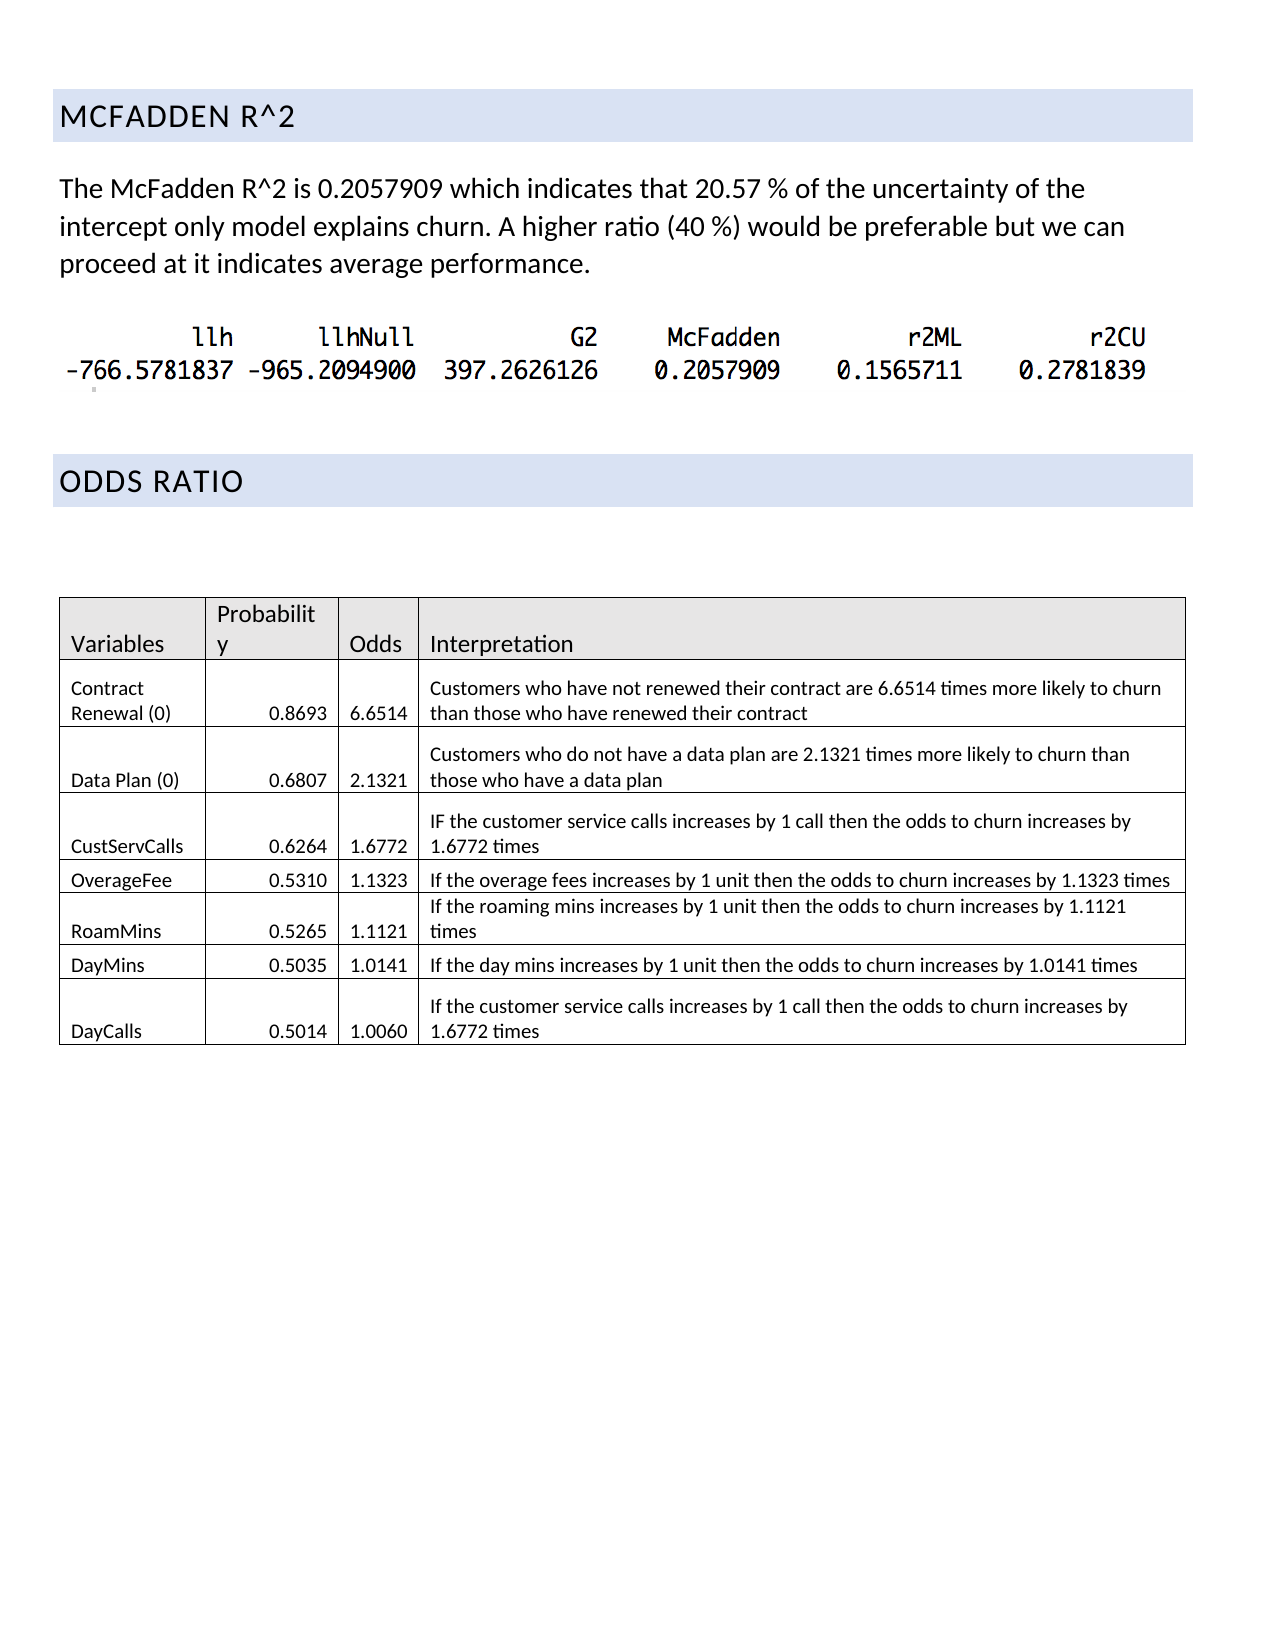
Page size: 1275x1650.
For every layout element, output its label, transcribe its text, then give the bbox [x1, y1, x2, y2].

picture [59, 318, 1187, 392]
table_cell DayMins [60, 945, 205, 977]
table_cell If the day mins increases by 1 unit then the odds to churn increases by 1.0141 times [419, 945, 1185, 977]
table_cell 1.0141 [339, 945, 418, 977]
table_cell 0.5310 [206, 860, 338, 892]
text The McFadden R^2 is 0.2057909 which indicates that 20.57 % of the uncertainty of the intercept only model explains churn. A higher ratio (40 %) would be preferable but we can proceed at it indicates average performance. [59, 169, 1186, 281]
table_cell 0.5265 [206, 893, 338, 944]
table_cell 0.8693 [206, 660, 338, 726]
table_cell 6.6514 [339, 660, 418, 726]
table_cell 0.5014 [206, 979, 338, 1044]
table_cell RoamMins [60, 893, 205, 944]
table_cell 1.0060 [339, 979, 418, 1044]
table_header Variables [60, 598, 205, 659]
table_cell 1.1323 [339, 860, 418, 892]
table_cell 0.5035 [206, 945, 338, 977]
table_header Odds [339, 598, 418, 659]
table_cell Contract Renewal (0) [60, 660, 205, 726]
table_cell OverageFee [60, 860, 205, 892]
table_cell 0.6807 [206, 727, 338, 792]
table_cell CustServCalls [60, 793, 205, 859]
subtitle odds Ratio [59, 460, 1186, 501]
table_header Interpretation [419, 598, 1185, 659]
table_cell 1.1121 [339, 893, 418, 944]
subtitle Mcfadden r^2 [59, 95, 1186, 136]
table_cell Customers who do not have a data plan are 2.1321 times more likely to churn than those who have a data plan [419, 727, 1185, 792]
table_cell 2.1321 [339, 727, 418, 792]
table_cell 0.6264 [206, 793, 338, 859]
table_cell If the customer service calls increases by 1 call then the odds to churn increases by 1.6772 times [419, 979, 1185, 1044]
table_cell 1.6772 [339, 793, 418, 859]
table_header Probability [206, 598, 338, 659]
table_cell Data Plan (0) [60, 727, 205, 792]
table_cell If the overage fees increases by 1 unit then the odds to churn increases by 1.1323 times [419, 860, 1185, 892]
table_cell DayCalls [60, 979, 205, 1044]
table_cell Customers who have not renewed their contract are 6.6514 times more likely to churn than those who have renewed their contract [419, 660, 1185, 726]
table_cell IF the customer service calls increases by 1 call then the odds to churn increases by 1.6772 times [419, 793, 1185, 859]
table_cell If the roaming mins increases by 1 unit then the odds to churn increases by 1.1121 times [419, 893, 1185, 944]
